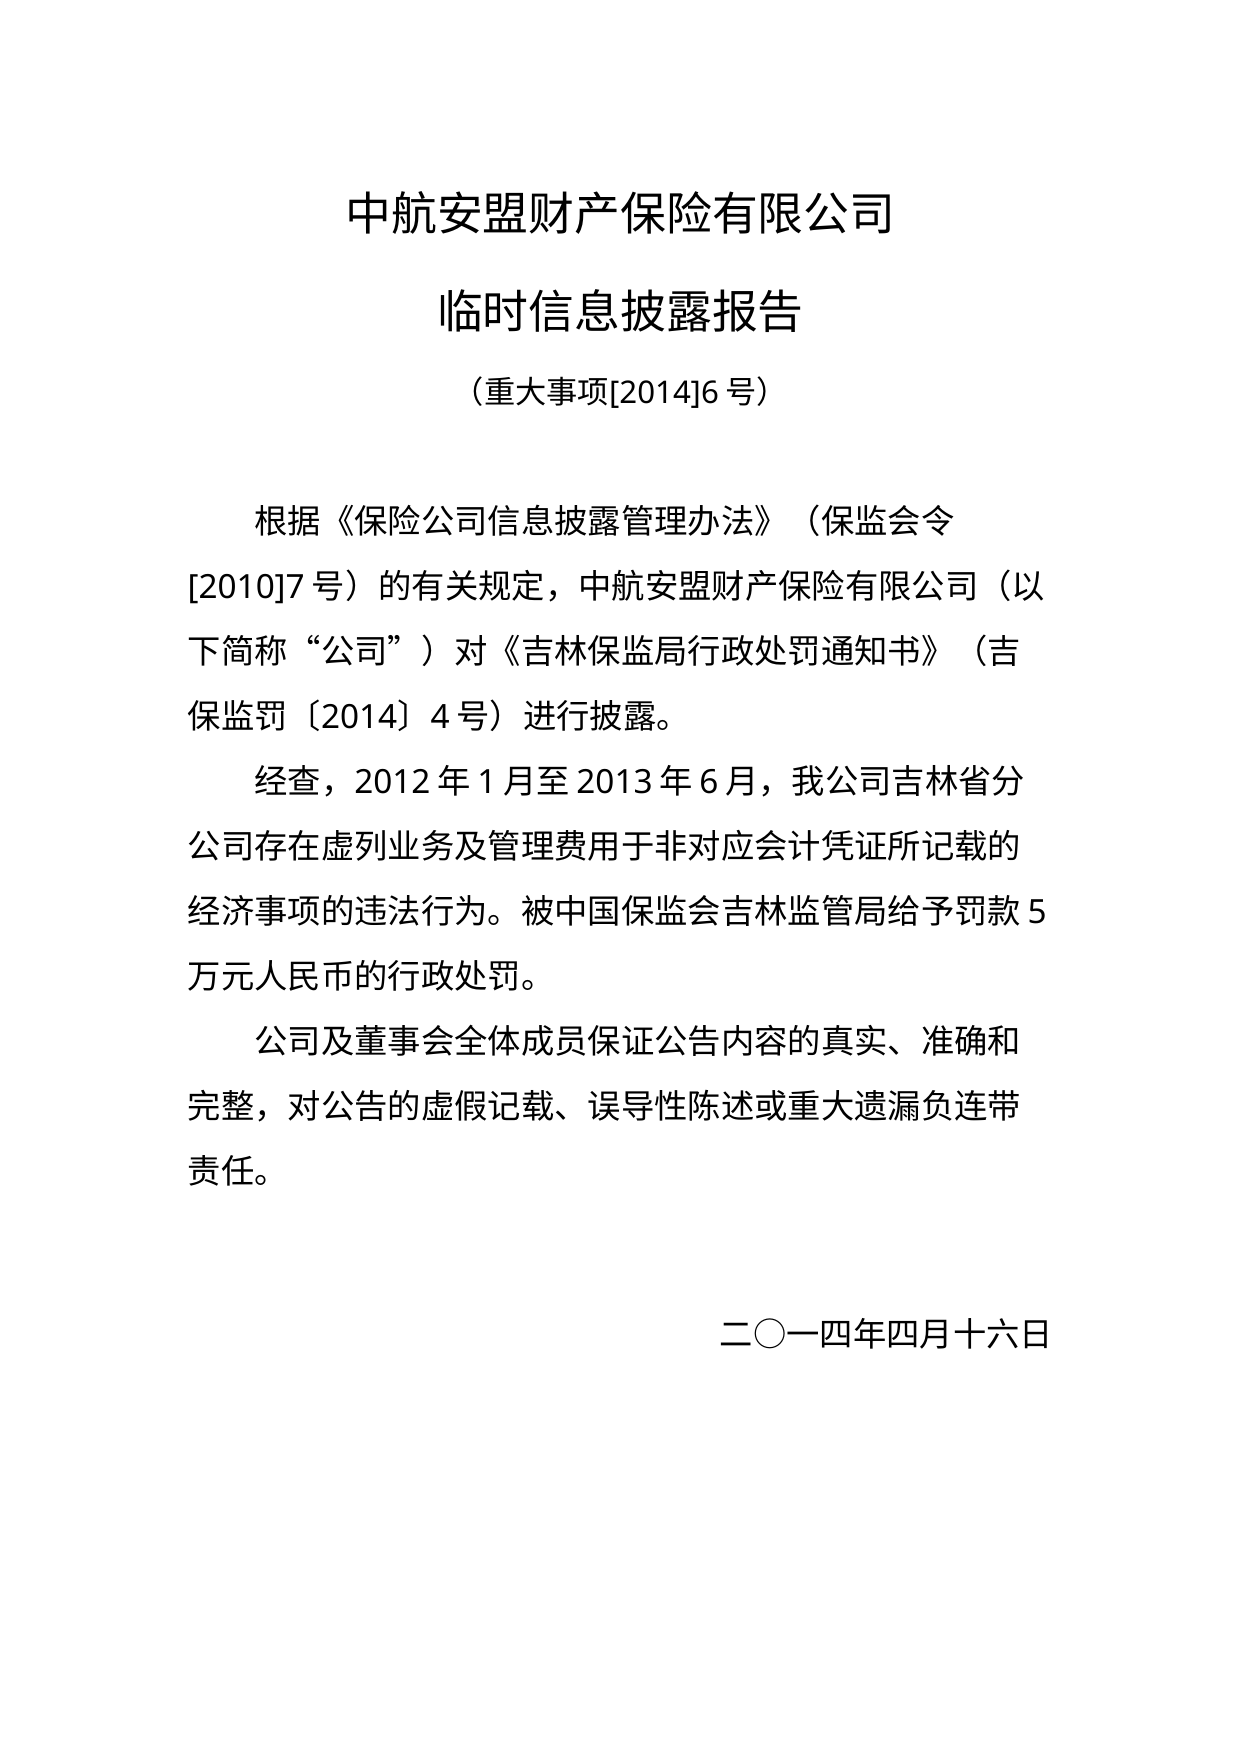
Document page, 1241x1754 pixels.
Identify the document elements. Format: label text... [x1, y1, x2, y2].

text 临时信息披露报告 [187, 259, 1053, 357]
text 公司及董事会全体成员保证公告内容的真实、准确和完整，对公告的虚假记载、误导性陈述或重大遗漏负连带责任。 [187, 1007, 1053, 1202]
text （重大事项[2014]6号） [187, 357, 1053, 422]
text 二○一四年四月十六日 [187, 1299, 1053, 1364]
text 中航安盟财产保险有限公司 [187, 162, 1053, 259]
text 根据《保险公司信息披露管理办法》（保监会令[2010]7号）的有关规定，中航安盟财产保险有限公司（以下简称“公司”）对《吉林保监局行政处罚通知书》（吉保监罚〔2014〕4号）进行披露。 [187, 487, 1053, 747]
text 经查，2012年1月至2013年6月，我公司吉林省分公司存在虚列业务及管理费用于非对应会计凭证所记载的经济事项的违法行为。被中国保监会吉林监管局给予罚款5万元人民币的行政处罚。 [187, 747, 1053, 1007]
